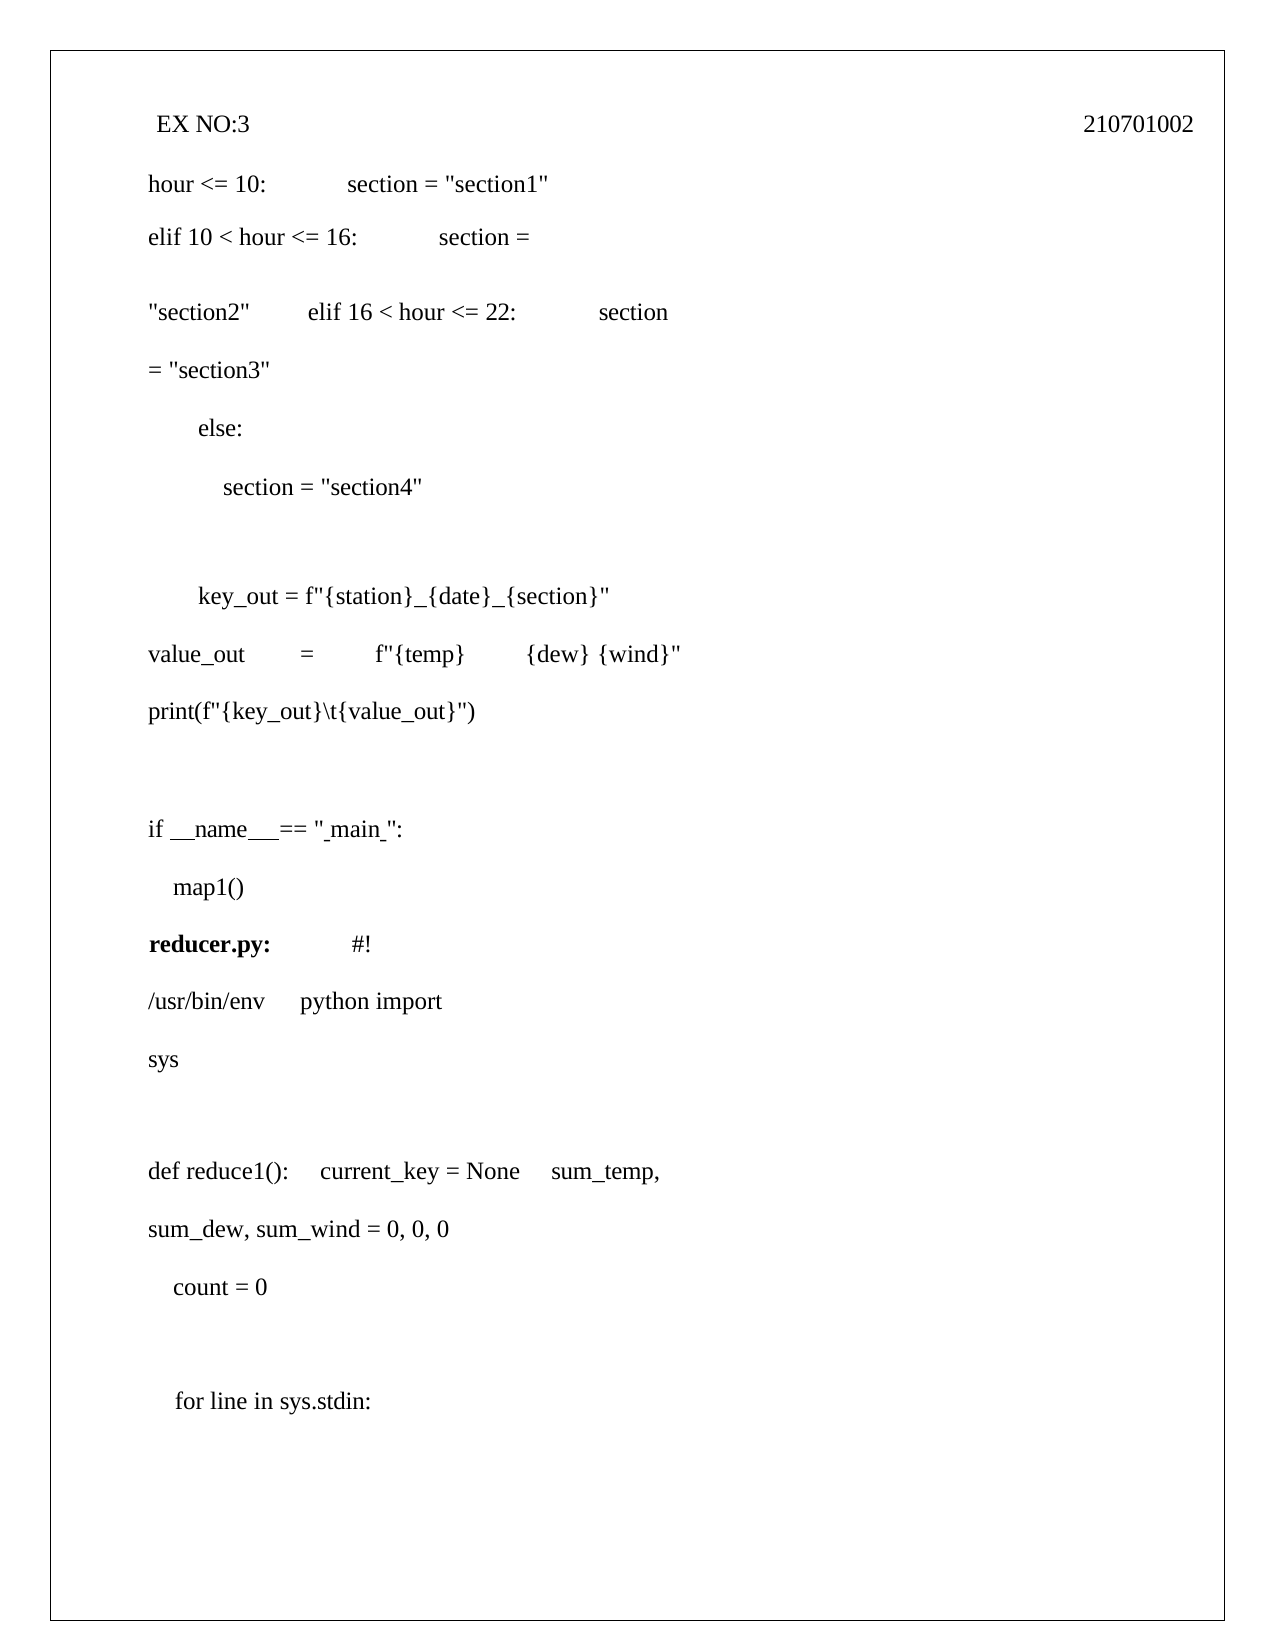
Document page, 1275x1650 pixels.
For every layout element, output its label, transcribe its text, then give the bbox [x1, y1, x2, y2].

text map1() [173, 872, 1224, 901]
text key_out = f"{station}_{date}_{section}" value_out = f"{temp} {dew} {wind}" print(f"{key_out}\t{value_out}") [148, 581, 683, 725]
text if name == " main ": [148, 814, 1224, 842]
text "section2" elif 16 < hour <= 22: section [148, 297, 1224, 326]
text hour <= 10: section = "section1" elif 10 < hour <= 16: section = [148, 169, 548, 251]
subtitle reducer.py: #! [77, 929, 372, 958]
text = "section3" [148, 355, 1224, 384]
text def reduce1(): current_key = None sum_temp, sum_dew, sum_wind = 0, 0, 0 [148, 1156, 661, 1242]
text else: [198, 413, 1224, 442]
text for line in sys.stdin: [77, 1386, 371, 1415]
text /usr/bin/env python import sys [148, 986, 443, 1073]
text count = 0 [173, 1272, 1224, 1300]
text section = "section4" [223, 472, 1224, 501]
